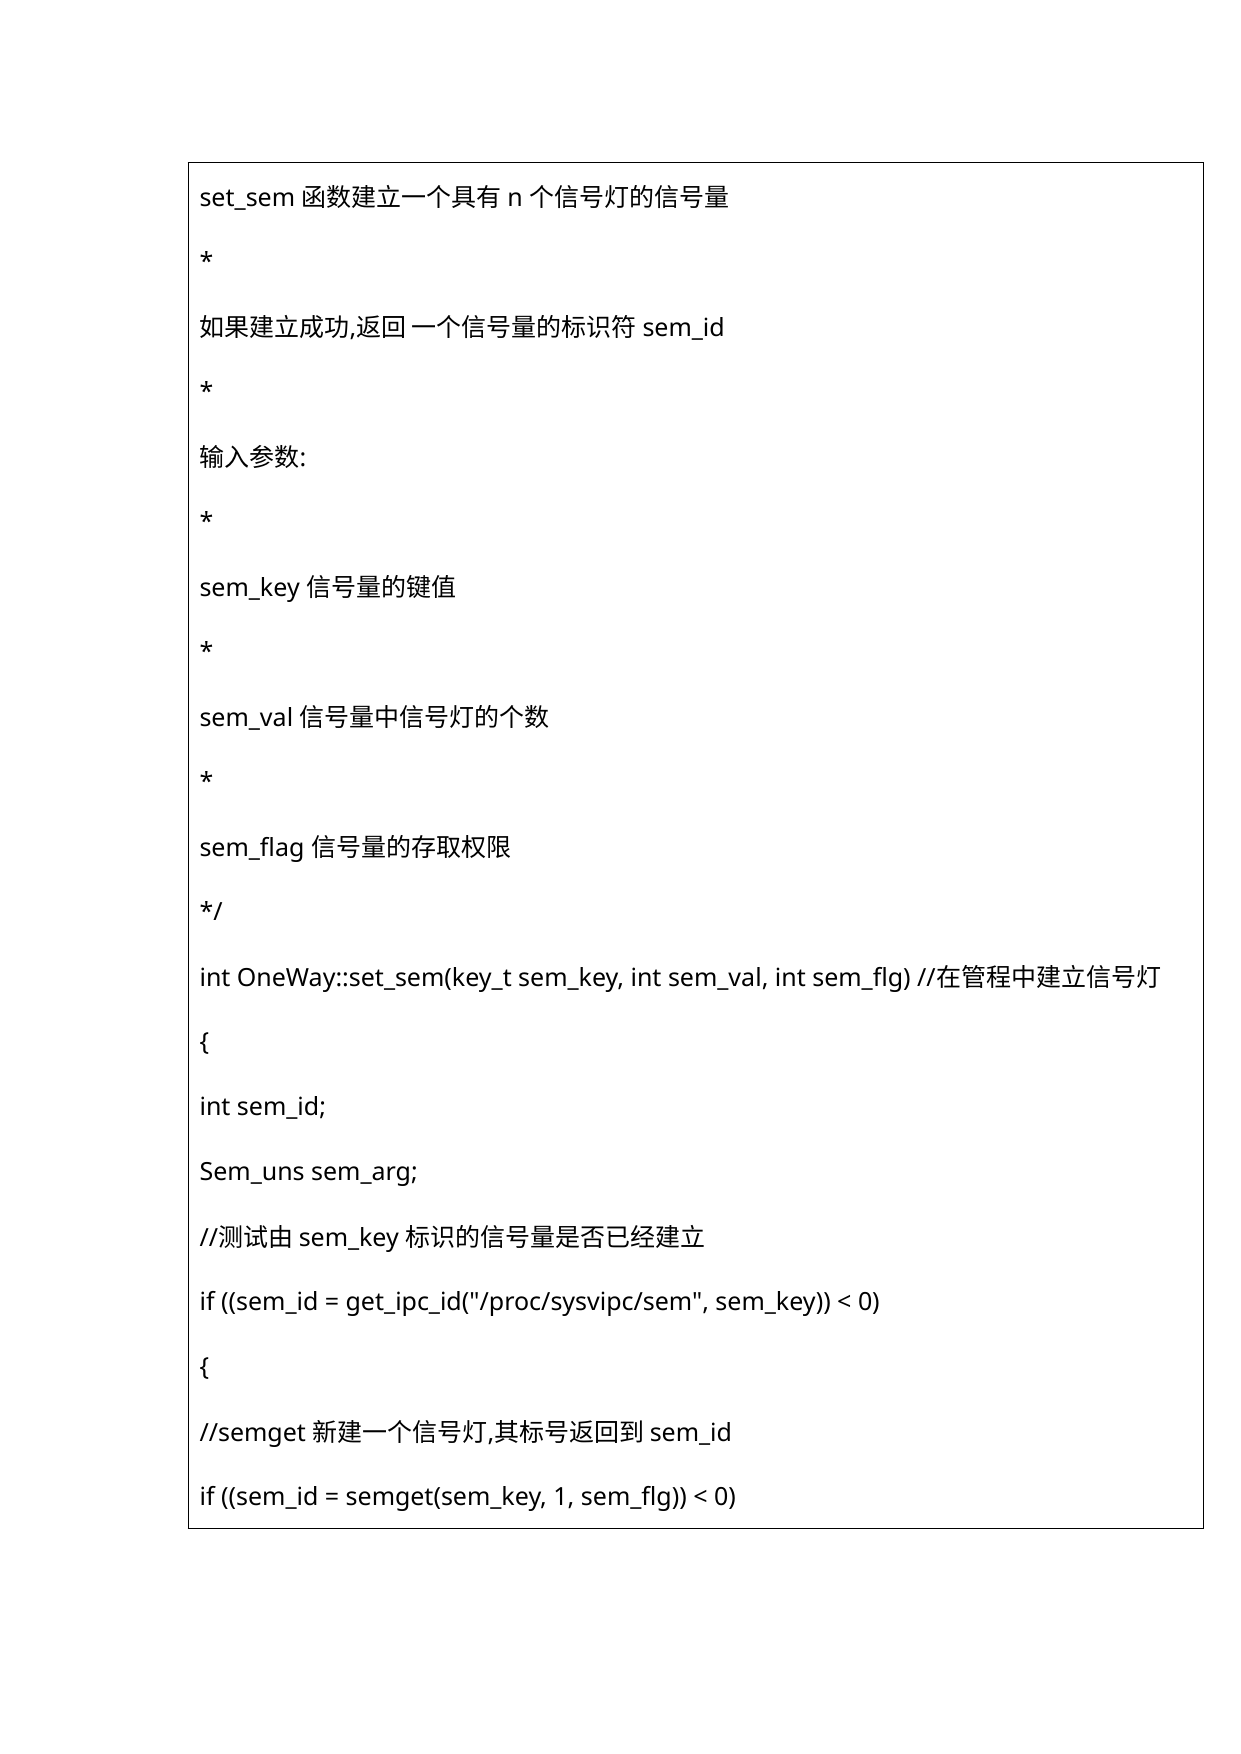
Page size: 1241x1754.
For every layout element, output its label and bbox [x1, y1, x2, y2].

table_cell [189, 163, 1203, 1528]
